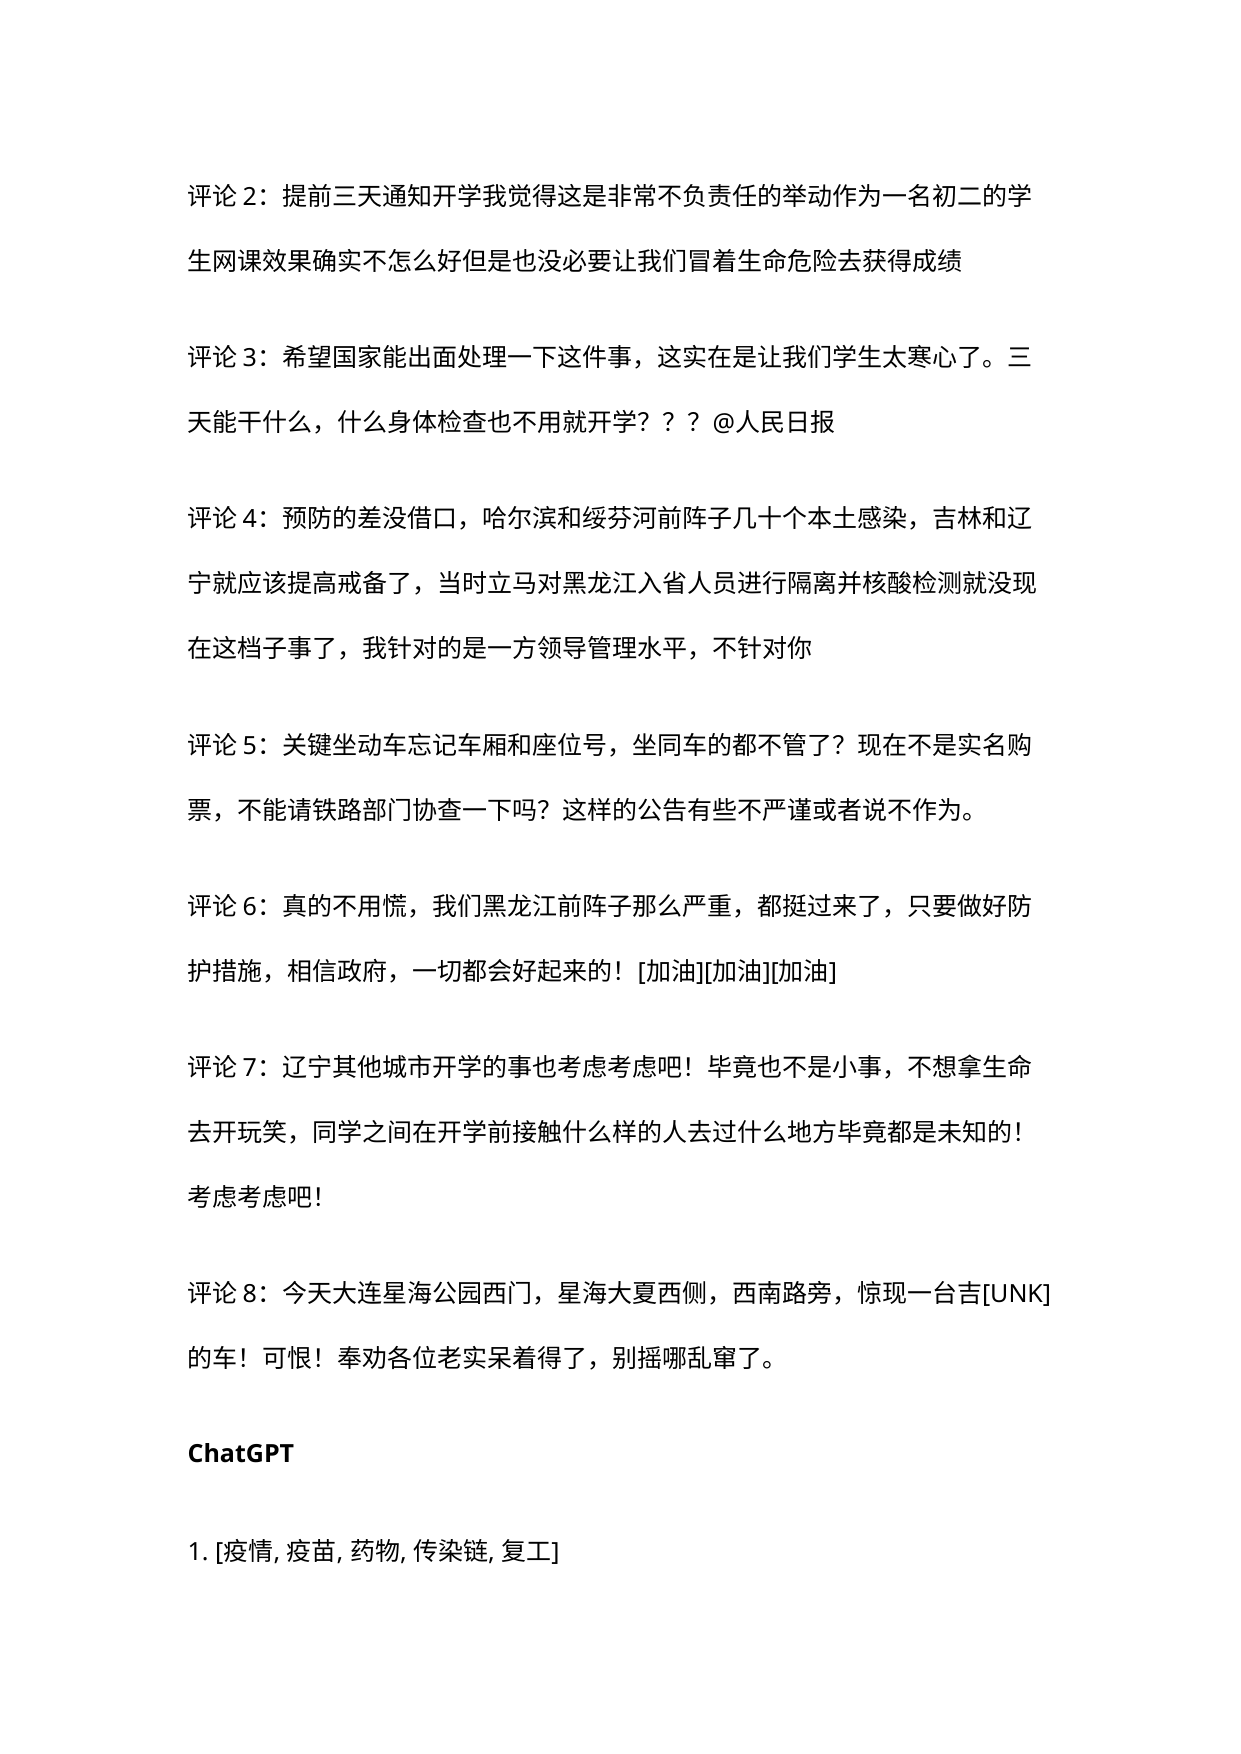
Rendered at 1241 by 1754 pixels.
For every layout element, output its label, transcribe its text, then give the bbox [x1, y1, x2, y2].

text 评论5：关键坐动车忘记车厢和座位号，坐同车的都不管了？现在不是实名购票，不能请铁路部门协查一下吗？这样的公告有些不严谨或者说不作为。 [187, 711, 1053, 841]
text 评论8：今天大连星海公园西门，星海大夏西侧，西南路旁，惊现一台吉[UNK]的车！可恨！奉劝各位老实呆着得了，别摇哪乱窜了。 [187, 1259, 1053, 1389]
text ChatGPT [187, 1421, 1053, 1486]
text 评论2：提前三天通知开学我觉得这是非常不负责任的举动作为一名初二的学生网课效果确实不怎么好但是也没必要让我们冒着生命危险去获得成绩 [187, 162, 1053, 292]
text 评论7：辽宁其他城市开学的事也考虑考虑吧！毕竟也不是小事，不想拿生命去开玩笑，同学之间在开学前接触什么样的人去过什么地方毕竟都是未知的！考虑考虑吧！ [187, 1033, 1053, 1228]
text 评论6：真的不用慌，我们黑龙江前阵子那么严重，都挺过来了，只要做好防护措施，相信政府，一切都会好起来的！[加油][加油][加油] [187, 872, 1053, 1002]
text 1. [疫情, 疫苗, 药物, 传染链, 复工] [187, 1517, 1053, 1582]
text 评论4：预防的差没借口，哈尔滨和绥芬河前阵子几十个本土感染，吉林和辽宁就应该提高戒备了，当时立马对黑龙江入省人员进行隔离并核酸检测就没现在这档子事了，我针对的是一方领导管理水平，不针对你 [187, 484, 1053, 679]
text 评论3：希望国家能出面处理一下这件事，这实在是让我们学生太寒心了。三天能干什么，什么身体检查也不用就开学？？？@人民日报 [187, 323, 1053, 453]
